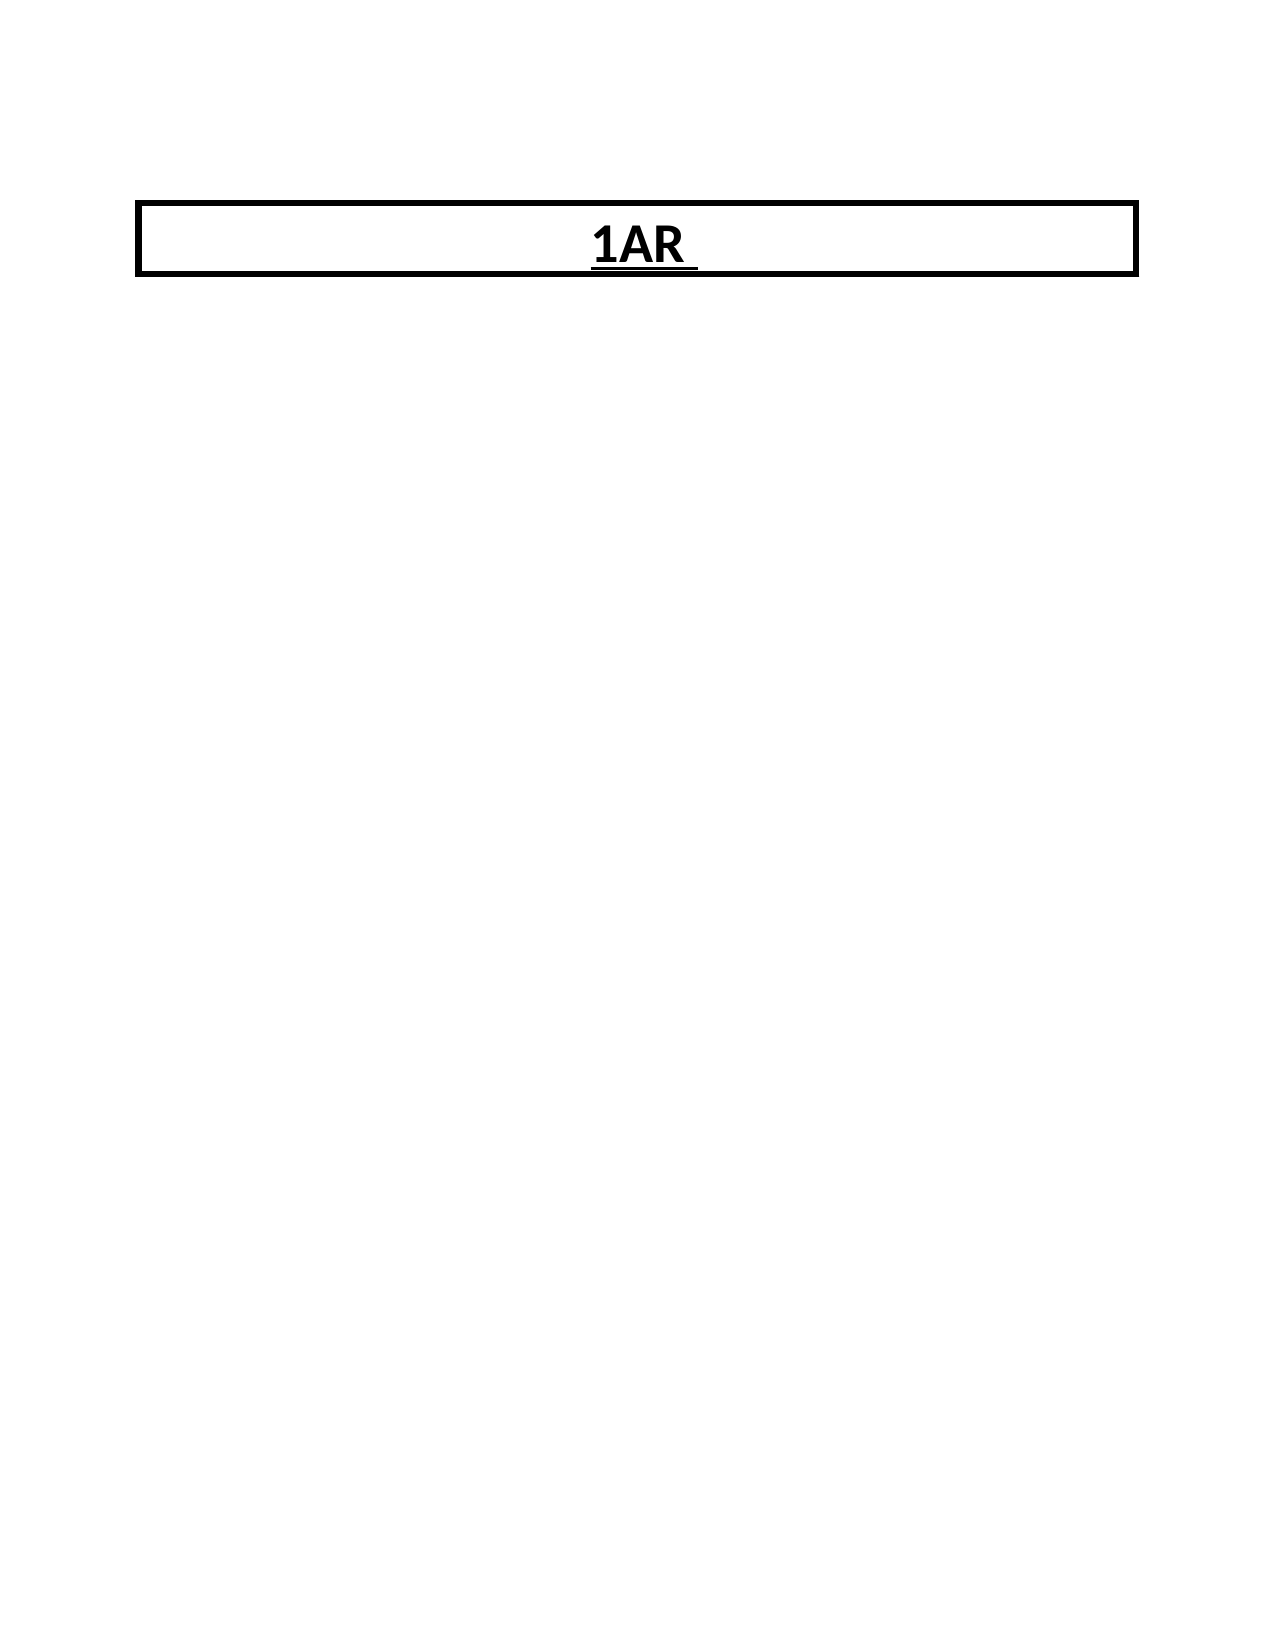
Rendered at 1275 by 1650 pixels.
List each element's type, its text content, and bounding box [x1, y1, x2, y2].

subtitle 1AR [142, 206, 1133, 271]
